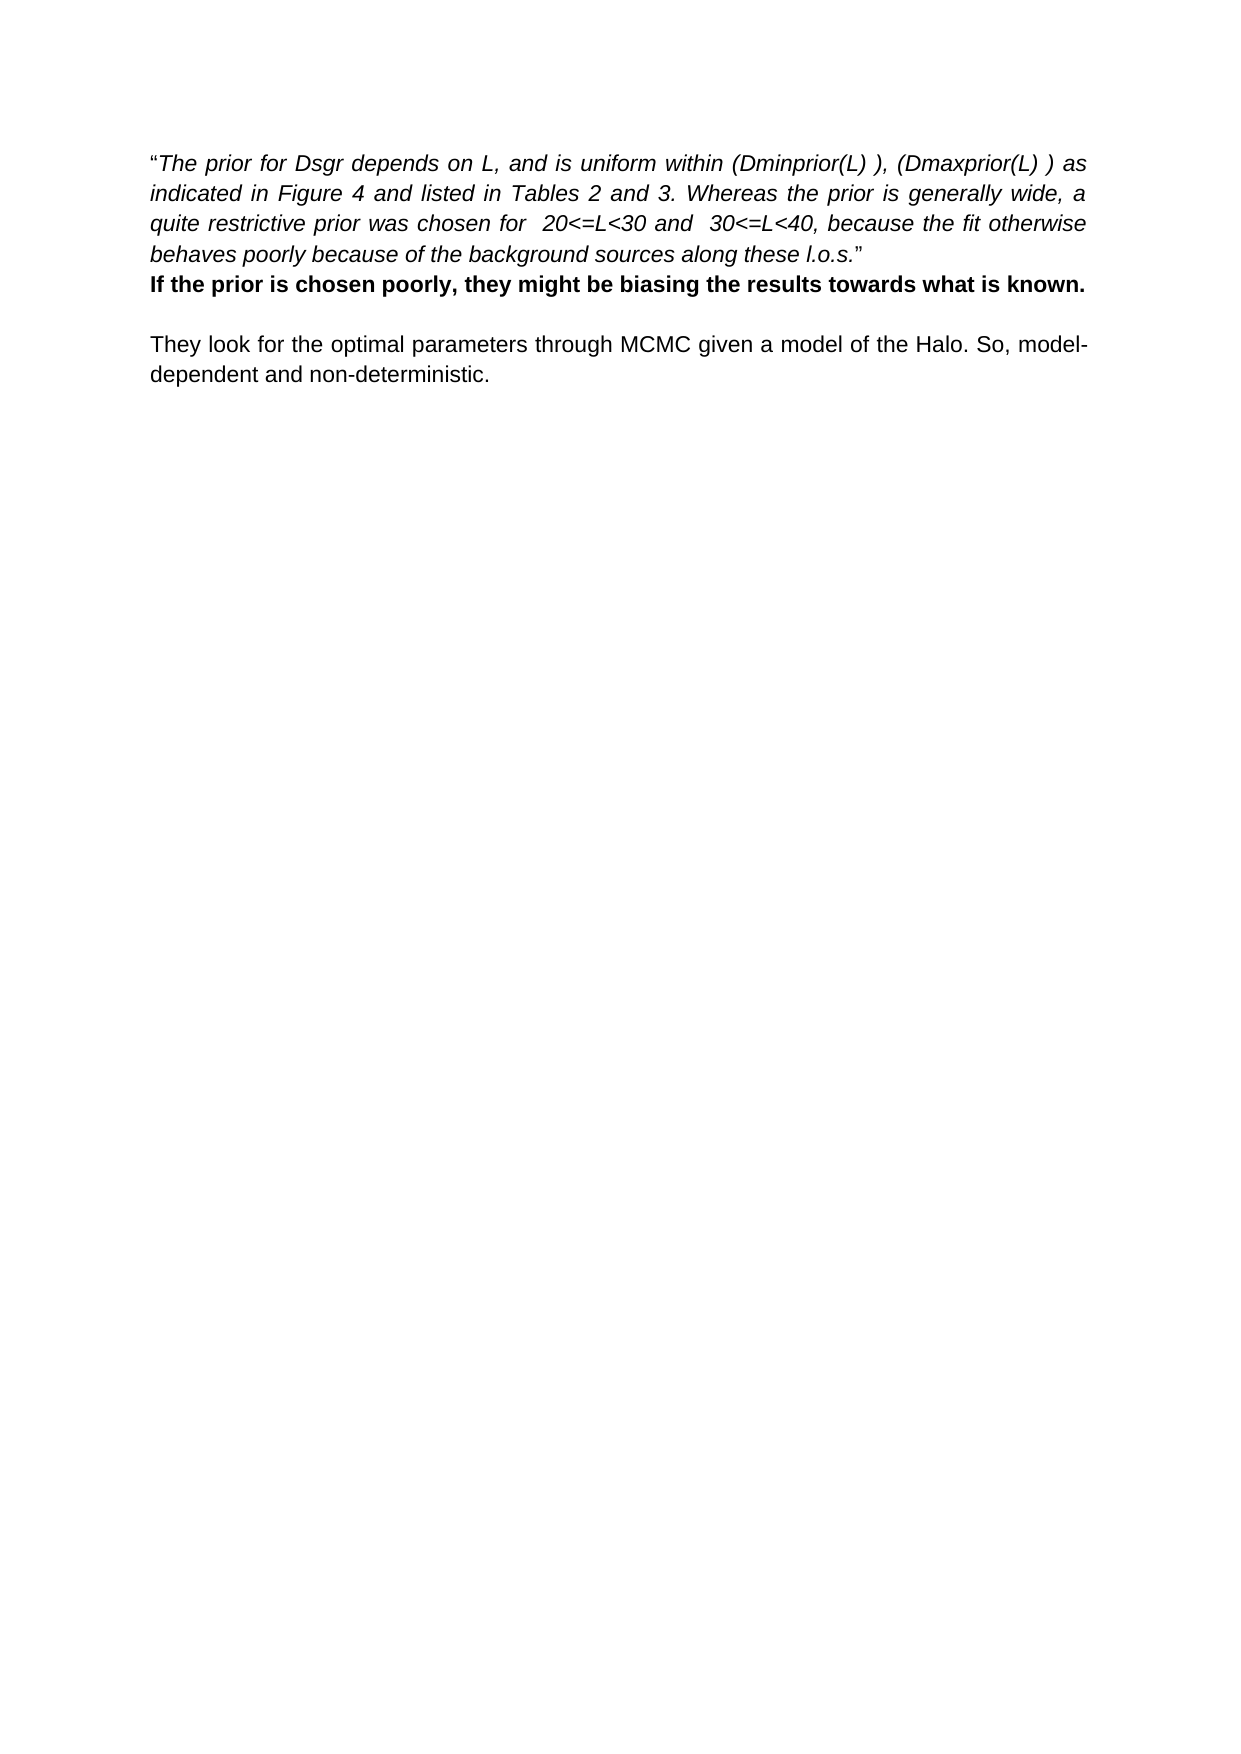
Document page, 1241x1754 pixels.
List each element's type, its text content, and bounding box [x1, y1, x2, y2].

text “The prior for Dsgr depends on L, and is uniform within (Dminprior(L) ), (Dmaxprior(L) ) as indicated in Figure 4 and listed in Tables 2 and 3. Whereas the prior is generally wide, a quite restrictive prior was chosen for 20<=L<30 and 30<=L<40, because the fit otherwise behaves poorly because of the background sources along these l.o.s.” [150, 150, 1090, 267]
text They look for the optimal parameters through MCMC given a model of the Halo. So, model-dependent and non-deterministic. [150, 331, 1090, 388]
text If the prior is chosen poorly, they might be biasing the results towards what is known. [150, 271, 1090, 297]
